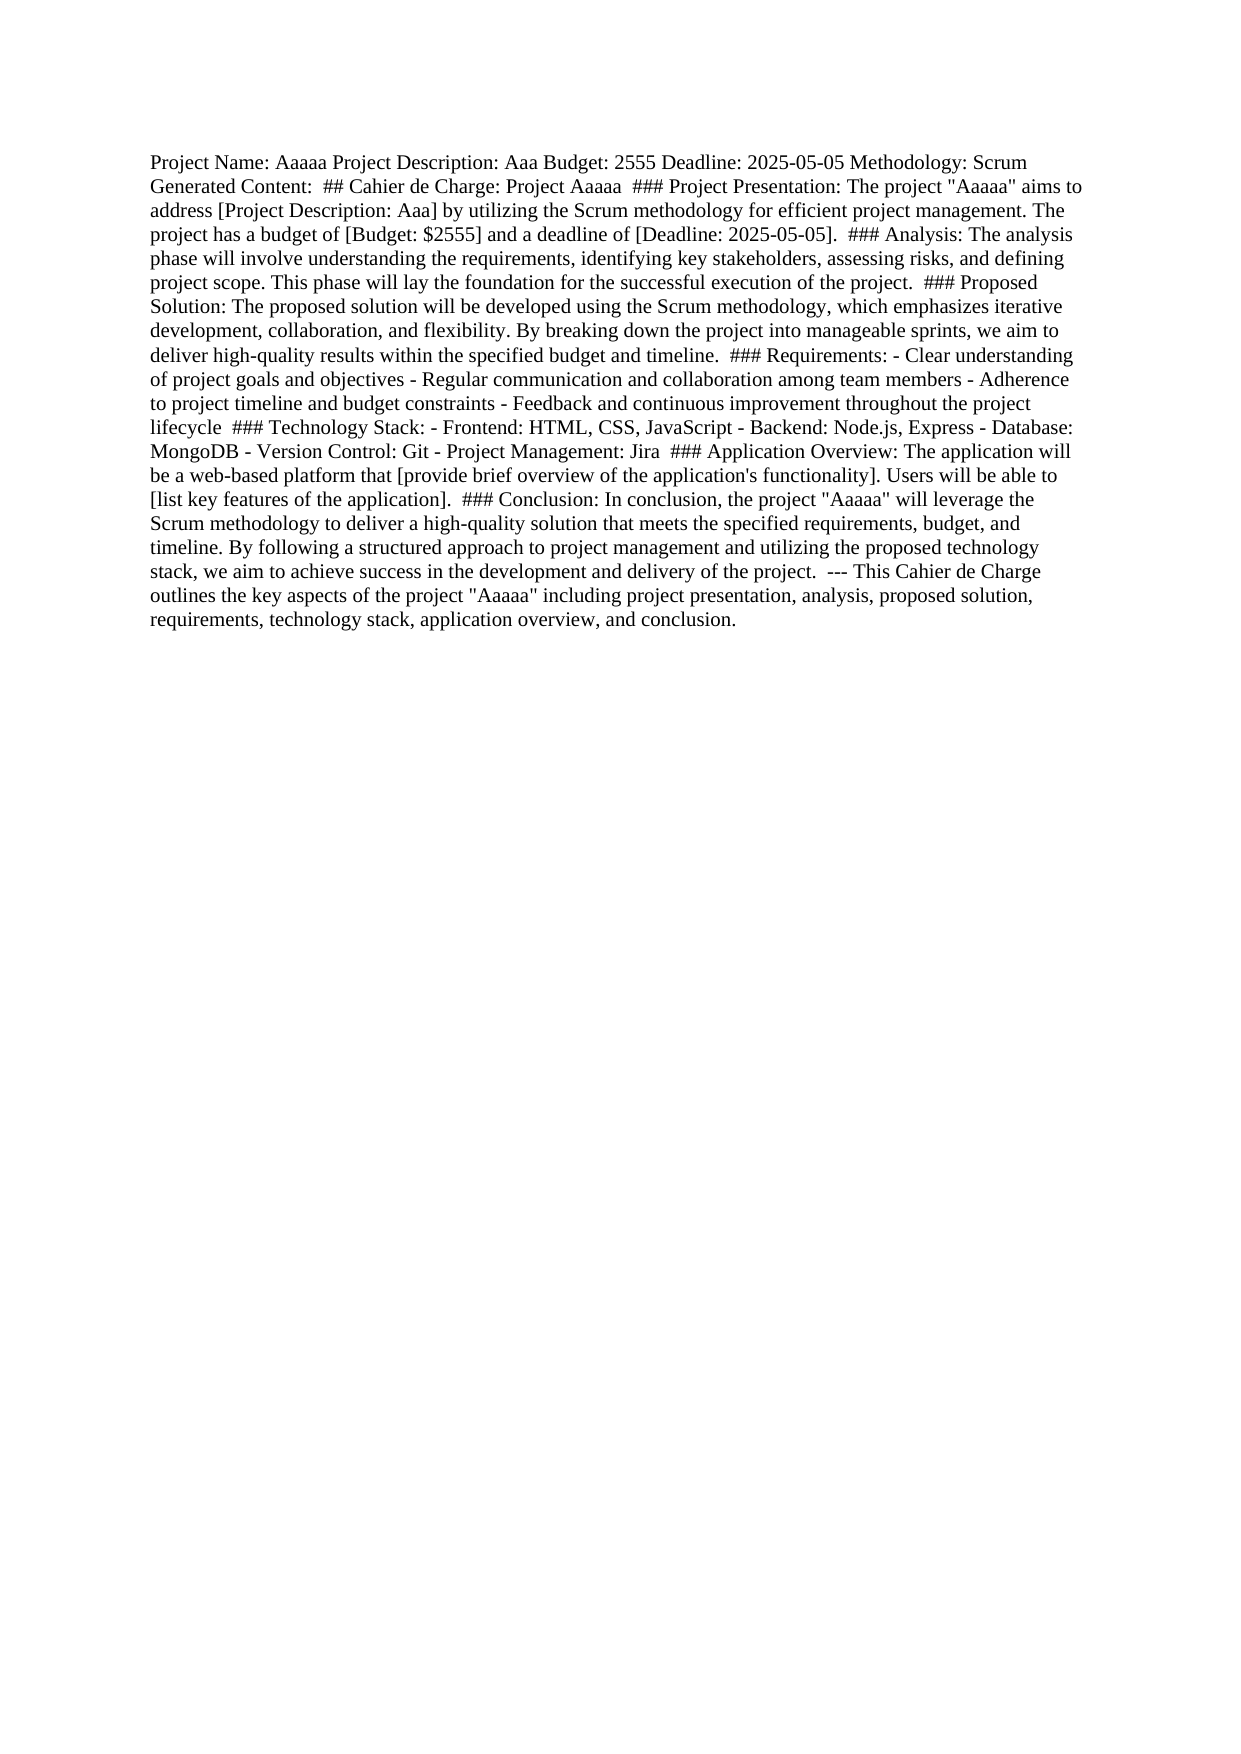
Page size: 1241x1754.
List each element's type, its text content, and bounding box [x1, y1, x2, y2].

text Project Name: Aaaaa Project Description: Aaa Budget: 2555 Deadline: 2025-05-05 Methodology: Scrum Generated Content: ## Cahier de Charge: Project Aaaaa ### Project Presentation: The project "Aaaaa" aims to address [Project Description: Aaa] by utilizing the Scrum methodology for efficient project management. The project has a budget of [Budget: $2555] and a deadline of [Deadline: 2025-05-05]. ### Analysis: The analysis phase will involve understanding the requirements, identifying key stakeholders, assessing risks, and defining project scope. This phase will lay the foundation for the successful execution of the project. ### Proposed Solution: The proposed solution will be developed using the Scrum methodology, which emphasizes iterative development, collaboration, and flexibility. By breaking down the project into manageable sprints, we aim to deliver high-quality results within the specified budget and timeline. ### Requirements: - Clear understanding of project goals and objectives - Regular communication and collaboration among team members - Adherence to project timeline and budget constraints - Feedback and continuous improvement throughout the project lifecycle ### Technology Stack: - Frontend: HTML, CSS, JavaScript - Backend: Node.js, Express - Database: MongoDB - Version Control: Git - Project Management: Jira ### Application Overview: The application will be a web-based platform that [provide brief overview of the application's functionality]. Users will be able to [list key features of the application]. ### Conclusion: In conclusion, the project "Aaaaa" will leverage the Scrum methodology to deliver a high-quality solution that meets the specified requirements, budget, and timeline. By following a structured approach to project management and utilizing the proposed technology stack, we aim to achieve success in the development and delivery of the project. --- This Cahier de Charge outlines the key aspects of the project "Aaaaa" including project presentation, analysis, proposed solution, requirements, technology stack, application overview, and conclusion. [150, 150, 1090, 631]
